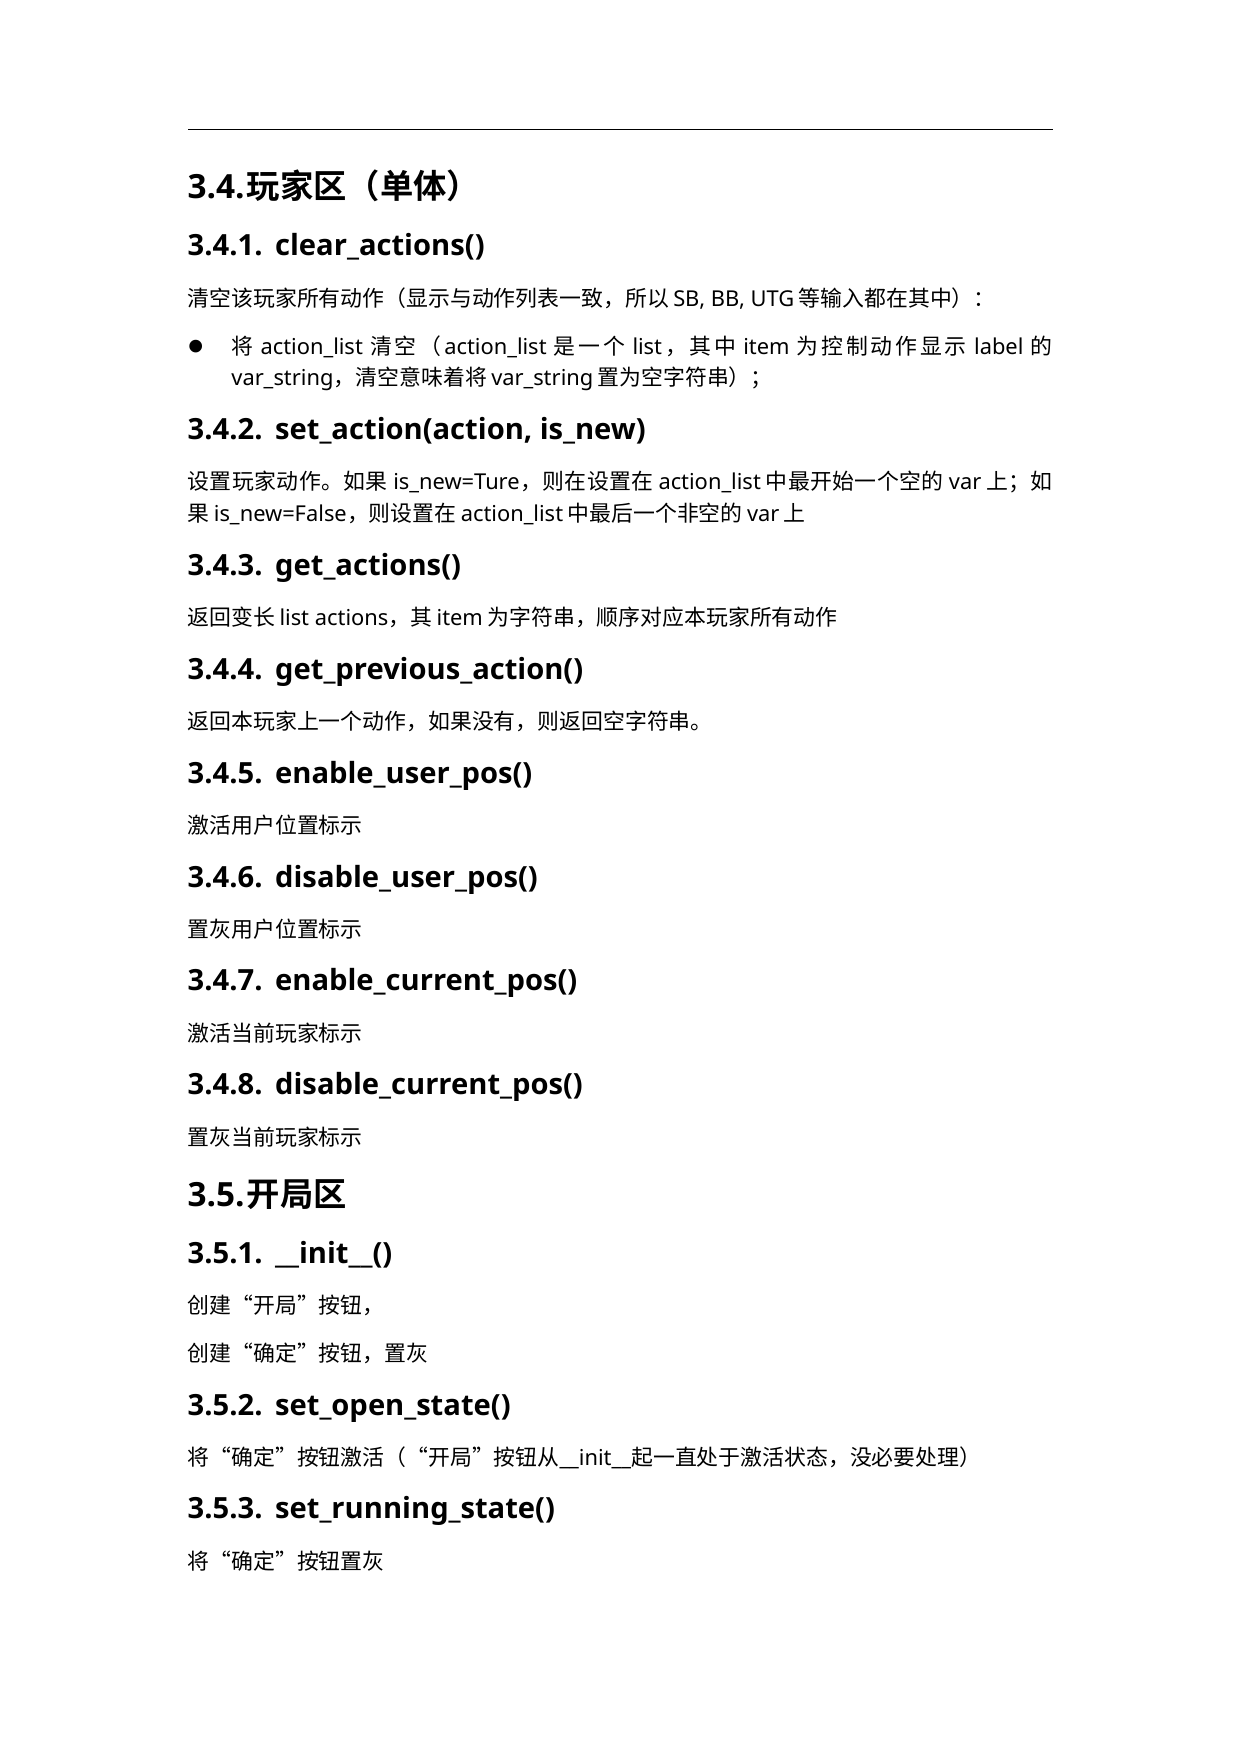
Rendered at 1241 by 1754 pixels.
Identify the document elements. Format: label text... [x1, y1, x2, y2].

subtitle __init__() [187, 1232, 1053, 1272]
text 创建“确定”按钮，置灰 [187, 1336, 1053, 1368]
text 将“确定”按钮激活（“开局”按钮从__init__起一直处于激活状态，没必要处理） [187, 1440, 1053, 1472]
text 创建“开局”按钮， [187, 1288, 1053, 1320]
text 置灰用户位置标示 [187, 912, 1053, 943]
text 将“确定”按钮置灰 [187, 1544, 1053, 1575]
subtitle 开局区 [187, 1167, 1053, 1216]
subtitle get_actions() [187, 544, 1053, 584]
subtitle disable_user_pos() [187, 856, 1053, 896]
subtitle enable_user_pos() [187, 752, 1053, 792]
text 激活当前玩家标示 [187, 1016, 1053, 1047]
text 置灰当前玩家标示 [187, 1119, 1053, 1151]
subtitle disable_current_pos() [187, 1063, 1053, 1103]
text 返回本玩家上一个动作，如果没有，则返回空字符串。 [187, 704, 1053, 736]
text 设置玩家动作。如果is_new=Ture，则在设置在action_list中最开始一个空的var上；如果is_new=False，则设置在action_list中最后一个非空的var上 [187, 464, 1053, 528]
subtitle set_running_state() [187, 1488, 1053, 1527]
subtitle get_previous_action() [187, 648, 1053, 688]
subtitle enable_current_pos() [187, 960, 1053, 999]
subtitle set_action(action, is_new) [187, 408, 1053, 448]
list 将action_list清空（action_list是一个list，其中item为控制动作显示label的var_string，清空意味着将var_string置为空字符串）； [187, 329, 1053, 392]
subtitle clear_actions() [187, 225, 1053, 264]
subtitle set_open_state() [187, 1384, 1053, 1423]
subtitle 玩家区（单体） [187, 160, 1053, 208]
text 返回变长list actions，其item为字符串，顺序对应本玩家所有动作 [187, 600, 1053, 632]
text 清空该玩家所有动作（显示与动作列表一致，所以SB, BB, UTG等输入都在其中）： [187, 281, 1053, 312]
text 激活用户位置标示 [187, 808, 1053, 839]
